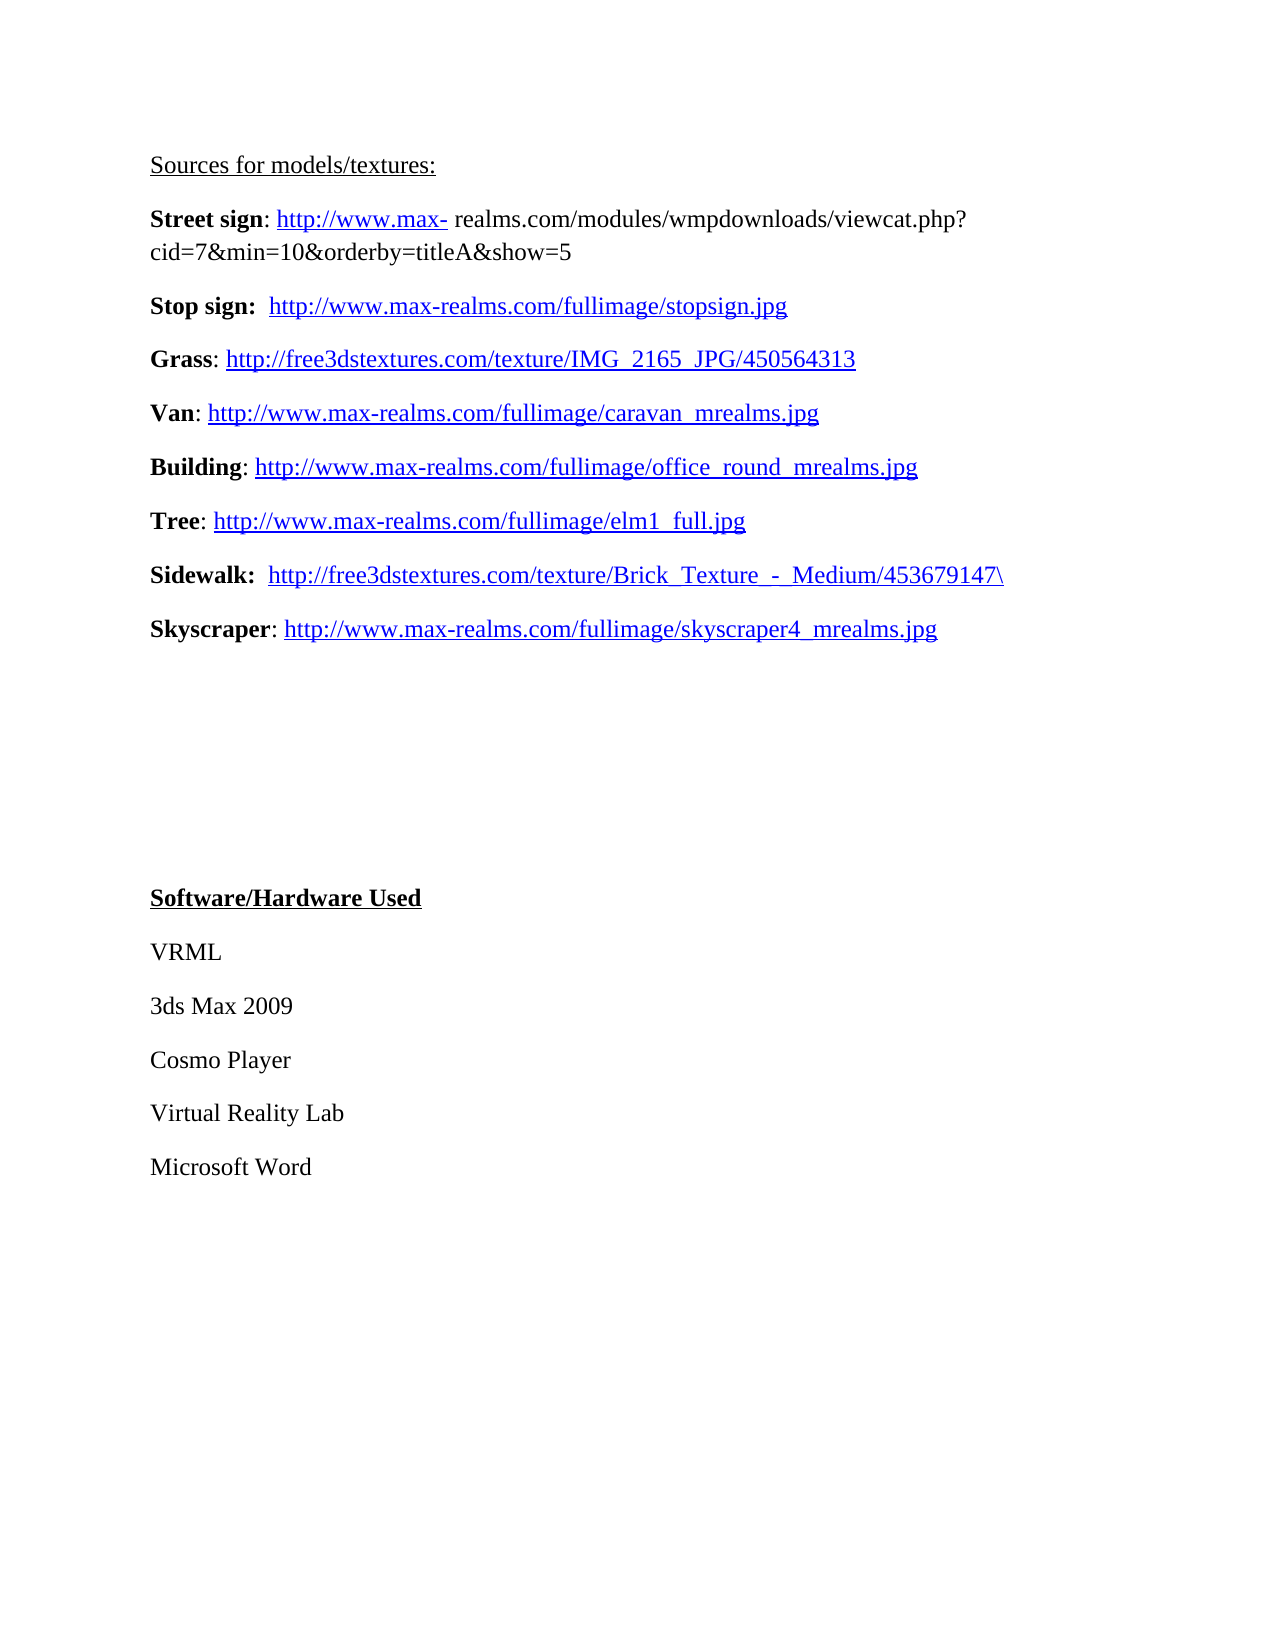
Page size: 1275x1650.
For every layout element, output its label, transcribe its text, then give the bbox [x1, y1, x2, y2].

text Sidewalk: http://free3dstextures.com/texture/Brick_Texture_-_Medium/453679147\ [150, 560, 1125, 589]
text VRML [150, 937, 1125, 966]
text Building: http://www.max-realms.com/fullimage/office_round_mrealms.jpg [150, 452, 1125, 481]
text Virtual Reality Lab [150, 1098, 1125, 1127]
text Grass: http://free3dstextures.com/texture/IMG_2165_JPG/450564313 [150, 344, 1125, 373]
text Street sign: http://www.max- realms.com/modules/wmpdownloads/viewcat.php?cid=7&min=10&orderby=titleA&show=5 [150, 204, 1125, 266]
text Cosmo Player [150, 1045, 1125, 1073]
text Van: http://www.max-realms.com/fullimage/caravan_mrealms.jpg [150, 398, 1125, 427]
text Skyscraper: http://www.max-realms.com/fullimage/skyscraper4_mrealms.jpg [150, 614, 1125, 643]
text Stop sign: http://www.max-realms.com/fullimage/stopsign.jpg [150, 291, 1125, 319]
text Microsoft Word [150, 1152, 1125, 1181]
text Tree: http://www.max-realms.com/fullimage/elm1_full.jpg [150, 506, 1125, 535]
text 3ds Max 2009 [150, 991, 1125, 1019]
text Software/Hardware Used [150, 883, 1125, 912]
text Sources for models/textures: [150, 150, 1125, 179]
